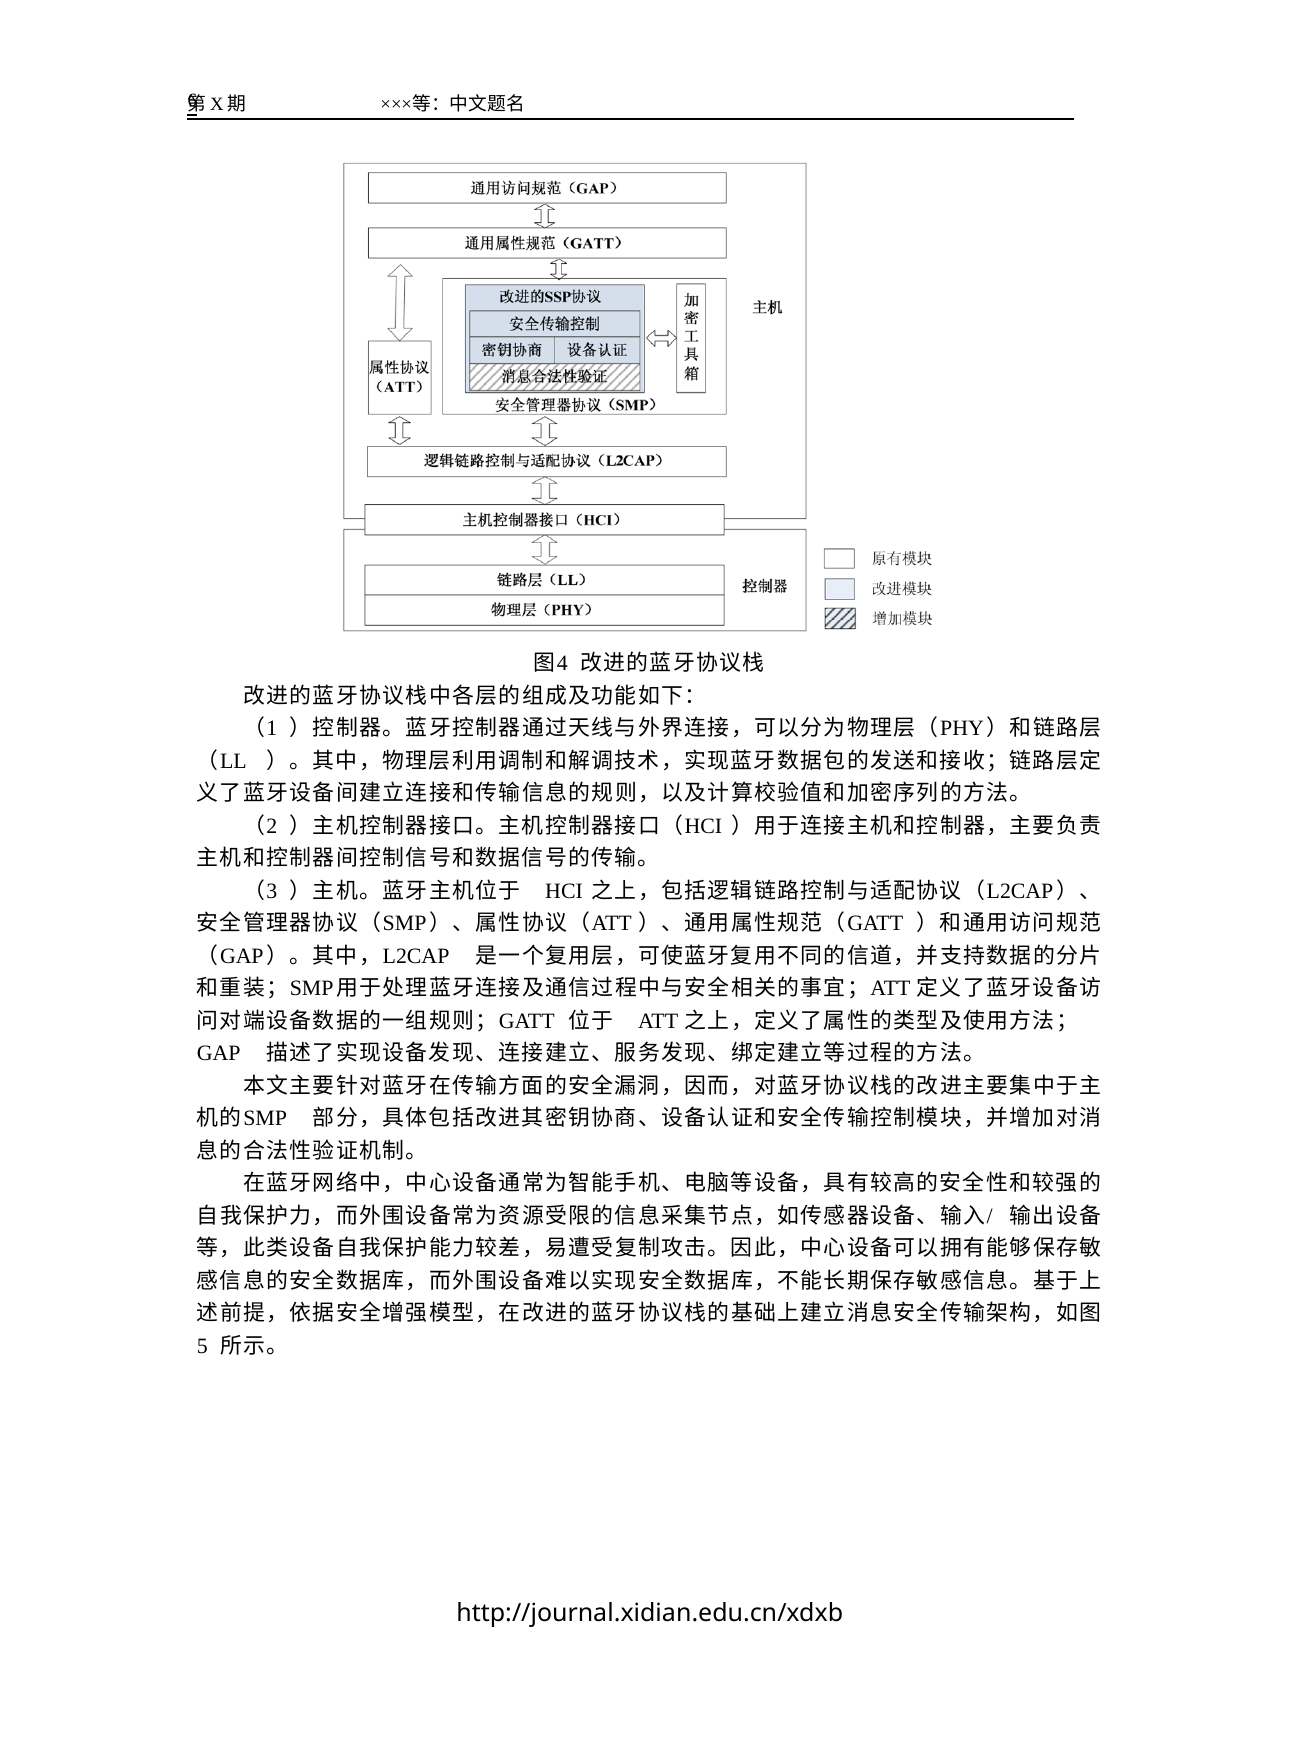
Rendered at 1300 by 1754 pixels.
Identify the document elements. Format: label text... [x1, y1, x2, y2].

picture [336, 157, 944, 636]
text 在蓝牙网络中，中心设备通常为智能手机、电脑等设备，具有较高的安全性和较强的自我保护力，而外围设备常为资源受限的信息采集节点，如传感器设备、输入/输出设备等，此类设备自我保护能力较差，易遭受复制攻击。因此，中心设备可以拥有能够保存敏感信息的安全数据库，而外围设备难以实现安全数据库，不能长期保存敏感信息。基于上述前提，依据安全增强模型，在改进的蓝牙协议栈的基础上建立消息安全传输架构，如图 5 所示。 [197, 1165, 1102, 1360]
text 本文主要针对蓝牙在传输方面的安全漏洞，因而，对蓝牙协议栈的改进主要集中于主机的SMP 部分，具体包括改进其密钥协商、设备认证和安全传输控制模块，并增加对消息的合法性验证机制。 [197, 1067, 1102, 1165]
text （2）主机控制器接口。主机控制器接口（HCI）用于连接主机和控制器，主要负责主机和控制器间控制信号和数据信号的传输。 [197, 807, 1102, 872]
text 图4 改进的蓝牙协议栈 [197, 645, 1102, 677]
text （3）主机。蓝牙主机位于 HCI 之上，包括逻辑链路控制与适配协议（L2CAP）、安全管理器协议（SMP）、属性协议（ATT）、通用属性规范（GATT）和通用访问规范（GAP）。其中，L2CAP 是一个复用层，可使蓝牙复用不同的信道，并支持数据的分片和重装；SMP用于处理蓝牙连接及通信过程中与安全相关的事宜；ATT 定义了蓝牙设备访问对端设备数据的一组规则；GATT 位于 ATT 之上，定义了属性的类型及使用方法；GAP 描述了实现设备发现、连接建立、服务发现、绑定建立等过程的方法。 [197, 872, 1102, 1067]
text 改进的蓝牙协议栈中各层的组成及功能如下： [197, 677, 1102, 710]
text （1）控制器。蓝牙控制器通过天线与外界连接，可以分为物理层（PHY）和链路层（LL）。其中，物理层利用调制和解调技术，实现蓝牙数据包的发送和接收；链路层定义了蓝牙设备间建立连接和传输信息的规则，以及计算校验值和加密序列的方法。 [197, 710, 1102, 807]
